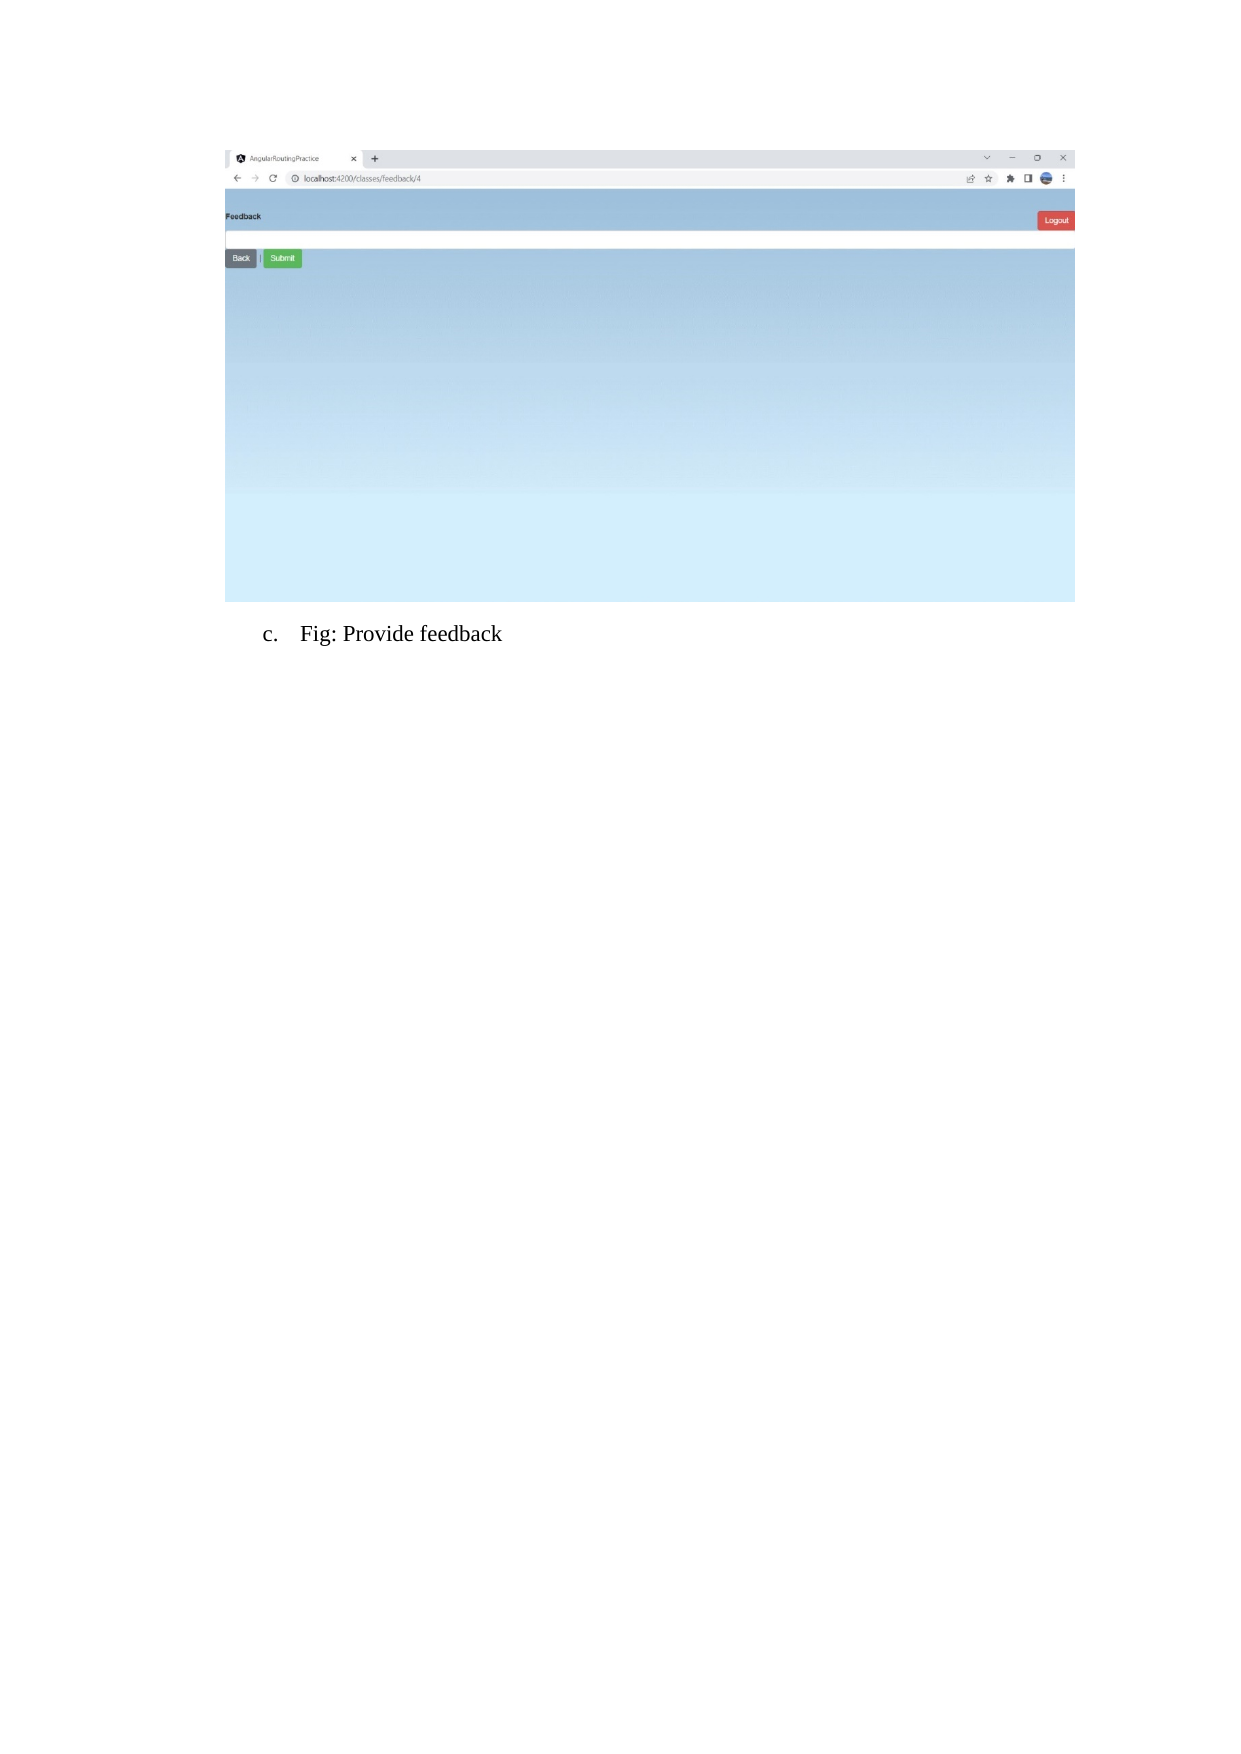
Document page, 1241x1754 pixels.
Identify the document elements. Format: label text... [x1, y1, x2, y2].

picture [225, 150, 1075, 602]
list Fig: Provide feedback [262, 620, 1090, 646]
